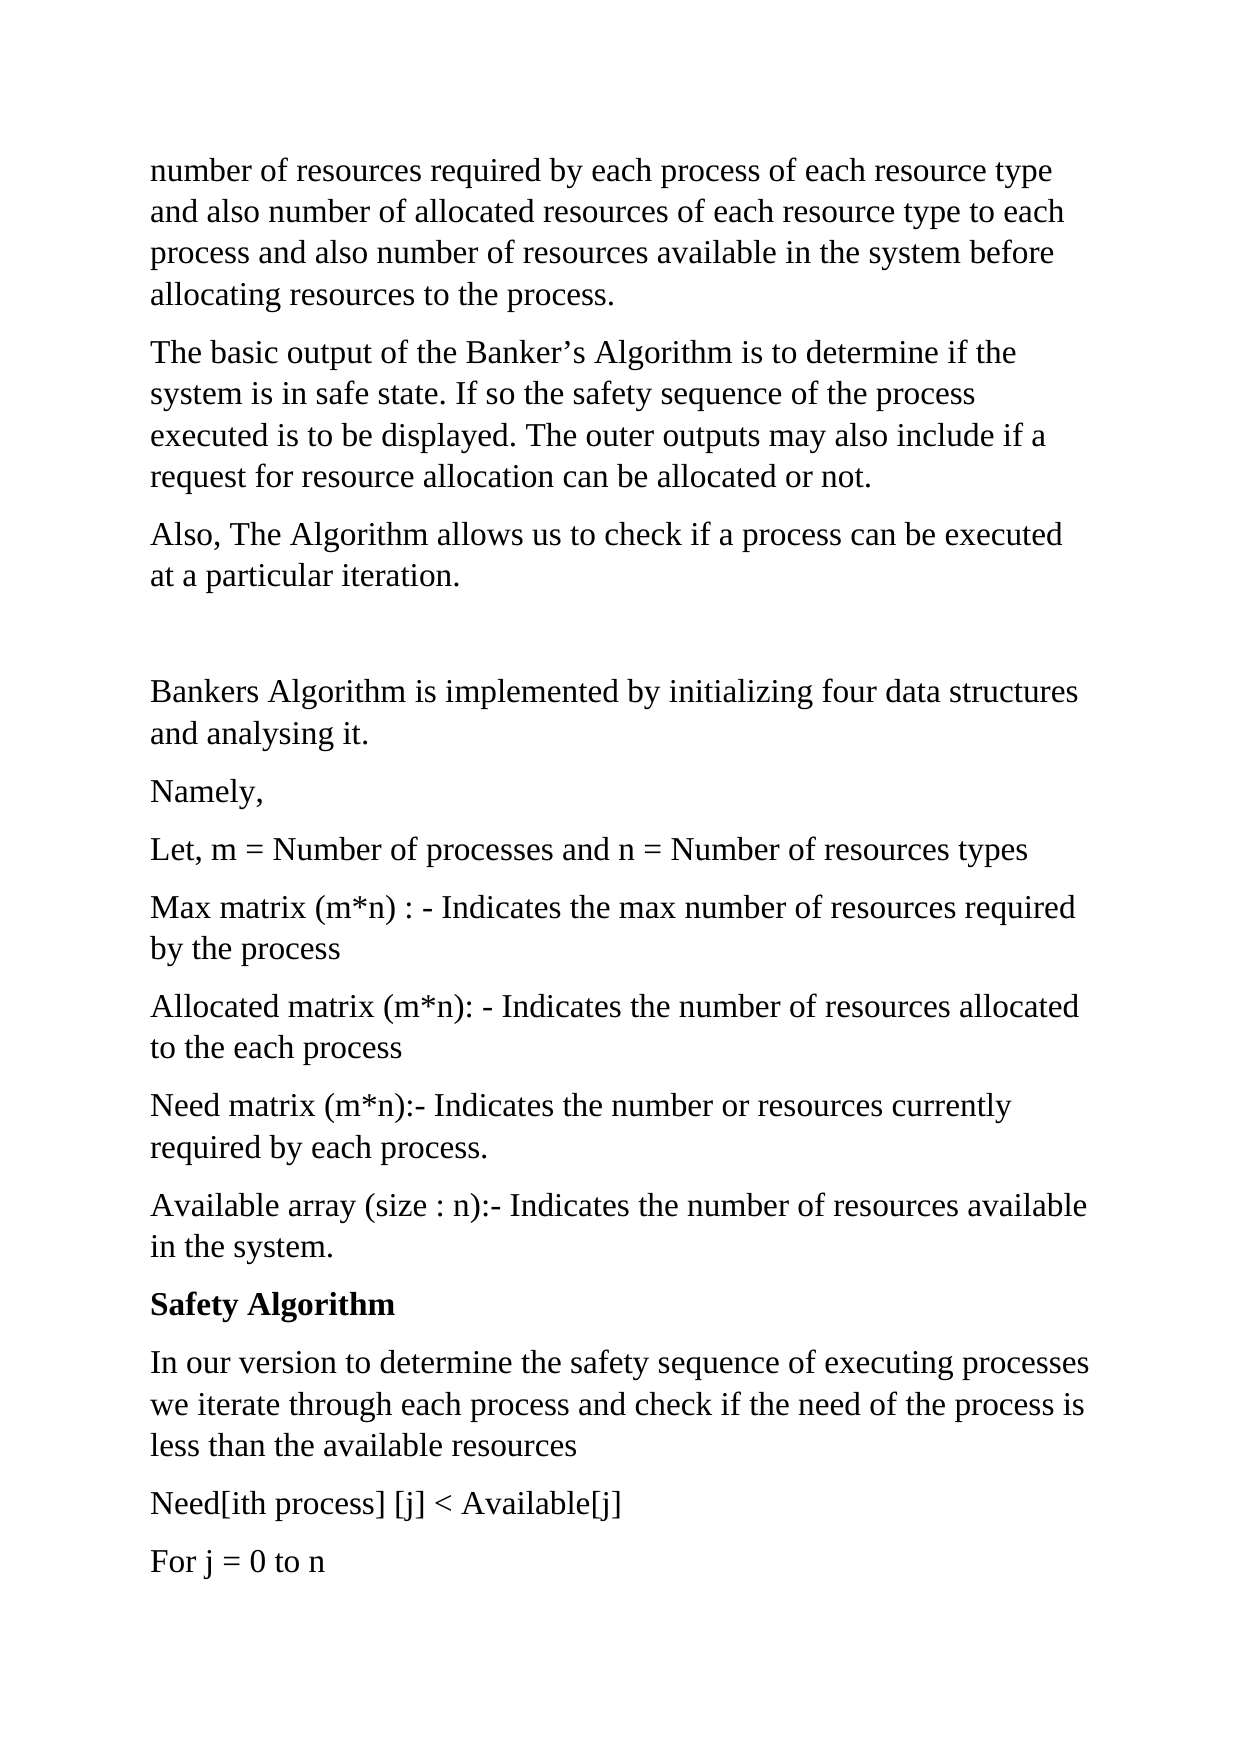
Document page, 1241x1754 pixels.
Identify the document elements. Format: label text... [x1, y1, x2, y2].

text Bankers Algorithm is implemented by initializing four data structures and analysing it. [150, 672, 1090, 751]
text The basic output of the Banker’s Algorithm is to determine if the system is in safe state. If so the safety sequence of the process executed is to be displayed. The outer outputs may also include if a request for resource allocation can be allocated or not. [150, 332, 1090, 494]
text Available array (size : n):- Indicates the number of resources available in the system. [150, 1185, 1090, 1265]
text Also, The Algorithm allows us to check if a process can be executed at a particular iteration. [150, 514, 1090, 594]
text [150, 150, 1090, 312]
text Max matrix (m*n) : - Indicates the max number of resources required by the process [150, 887, 1090, 967]
text Allocated matrix (m*n): - Indicates the number of resources allocated to the each process [150, 986, 1090, 1066]
text Namely, [150, 771, 1090, 809]
text Need matrix (m*n):- Indicates the number or resources currently required by each process. [150, 1086, 1090, 1165]
text For j = 0 to n [150, 1541, 1090, 1579]
text Let, m = Number of processes and n = Number of resources types [150, 829, 1090, 867]
text Need[ith process] [j] < Available[j] [150, 1483, 1090, 1522]
text Safety Algorithm [150, 1284, 1090, 1323]
text In our version to determine the safety sequence of executing processes we iterate through each process and check if the need of the process is less than the available resources [150, 1342, 1090, 1463]
